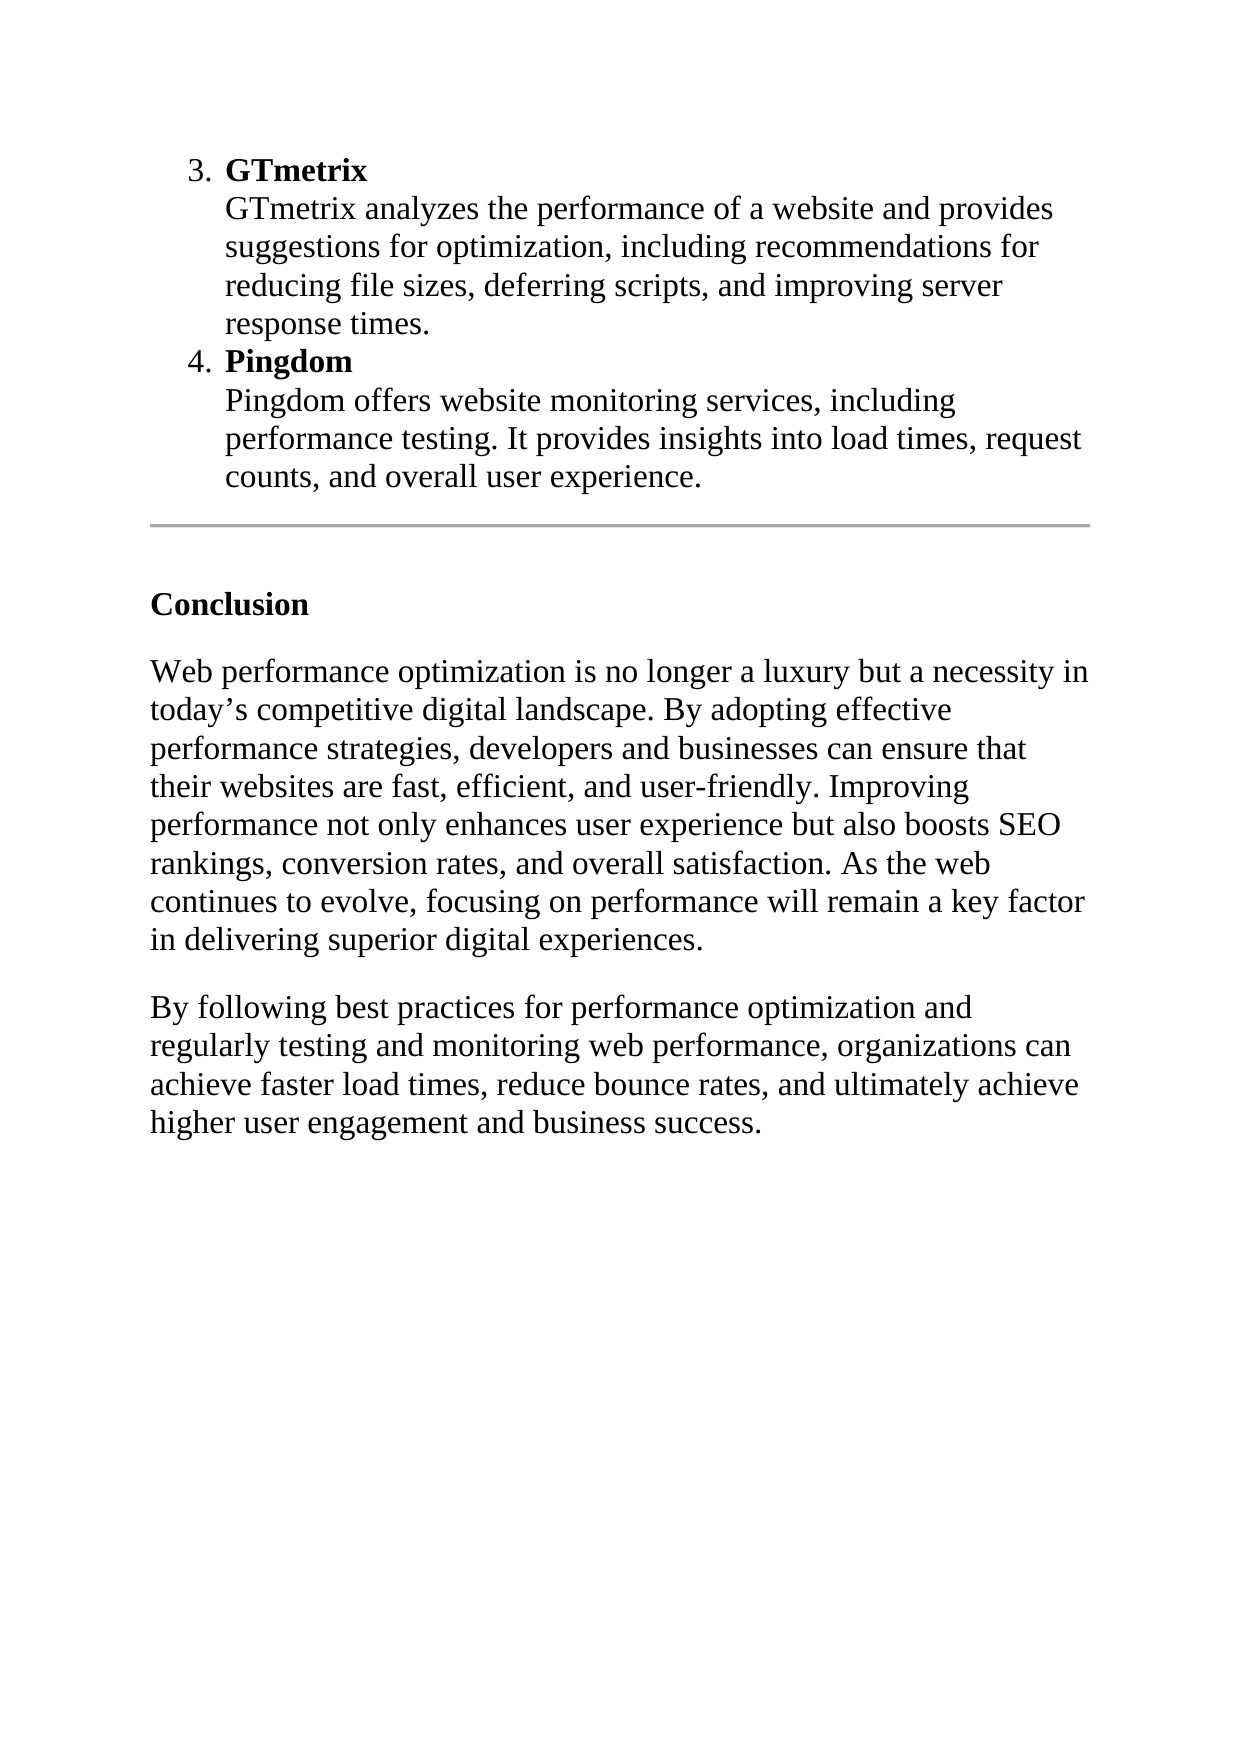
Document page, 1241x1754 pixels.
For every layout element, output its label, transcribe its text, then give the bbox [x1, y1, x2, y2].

list Pingdom Pingdom offers website monitoring services, including performance testing. It provides insights into load times, request counts, and overall user experience. [187, 342, 1090, 495]
text Conclusion [150, 584, 1090, 622]
list GTmetrix GTmetrix analyzes the performance of a website and provides suggestions for optimization, including recommendations for reducing file sizes, deferring scripts, and improving server response times. [187, 150, 1090, 342]
text By following best practices for performance optimization and regularly testing and monitoring web performance, organizations can achieve faster load times, reduce bounce rates, and ultimately achieve higher user engagement and business success. [150, 987, 1090, 1141]
text Web performance optimization is no longer a luxury but a necessity in today’s competitive digital landscape. By adopting effective performance strategies, developers and businesses can ensure that their websites are fast, efficient, and user-friendly. Improving performance not only enhances user experience but also boosts SEO rankings, conversion rates, and overall satisfaction. As the web continues to evolve, focusing on performance will remain a key factor in delivering superior digital experiences. [150, 651, 1090, 958]
